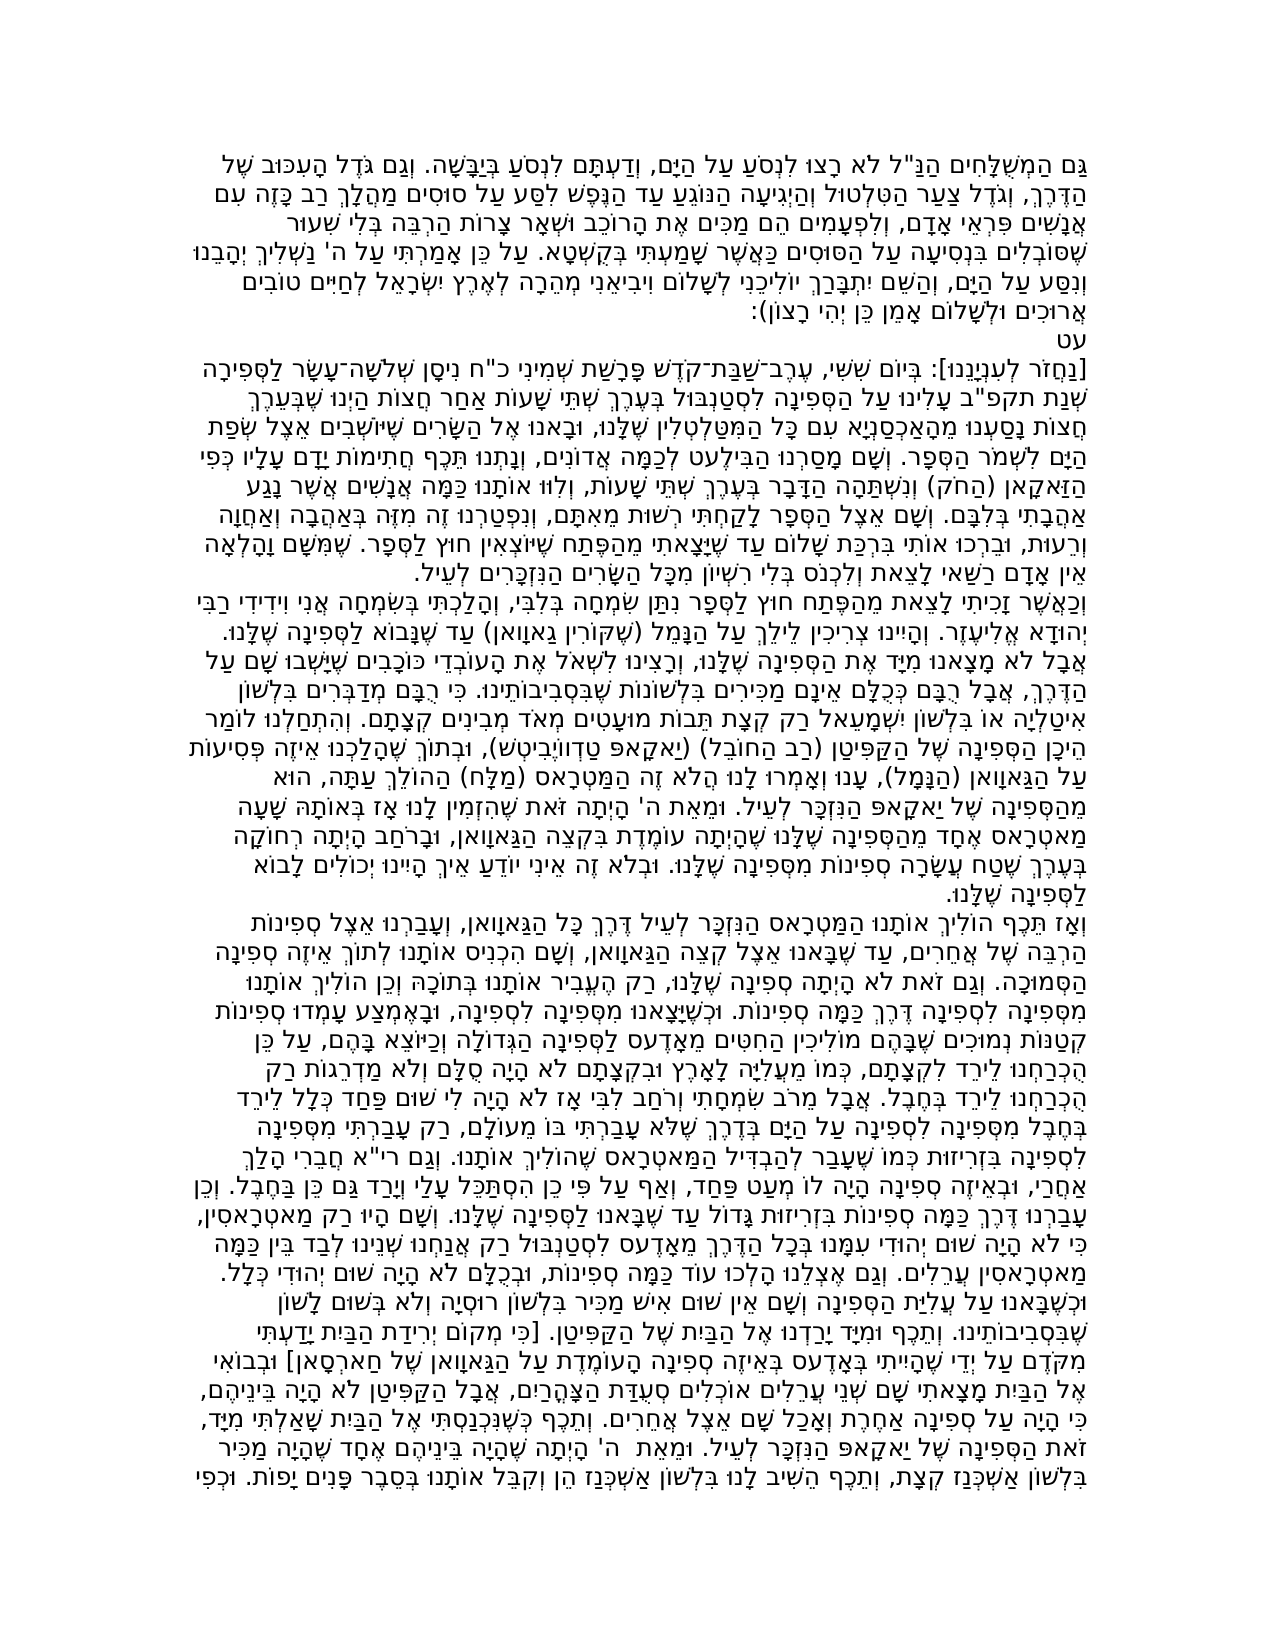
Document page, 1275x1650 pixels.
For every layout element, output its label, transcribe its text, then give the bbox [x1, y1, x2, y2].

text [נַחֲזֹר לְעִנְיָנֵנוּ]: בְּיוֹם שִׁשִּׁי, עֶרֶב־שַׁבַּת־קֹדֶשׁ פָּרָשַׁת שְׁמִינִי כ"ח נִיסָן שְׁלֹשָׁה־עָשָׂר לַסְּפִירָה שְׁנַת תקפ"ב עָלִינוּ עַל הַסְּפִינָה לִסְטַנְבּוּל בְּעֶרֶךְ שְׁתֵּי שָׁעוֹת אַחַר חֲצוֹת הַיְנוּ שֶׁבְּעֵרֶךְ חֲצוֹת נָסַעְנוּ מֵהָאַכְסַנְיָא עִם כָּל הַמִּטַּלְטְלִין שֶׁלָּנוּ, וּבָאנוּ אֶל הַשָּׂרִים שֶׁיּוֹשְׁבִים אֵצֶל שְׂפַת הַיָּם לִשְׁמֹר הַסְּפָר. וְשָׁם מָסַרְנוּ הַבִּילֶעט לְכַמָּה אֲדוֹנִים, וְנָתְנוּ תֵּכֶף חֲתִימוֹת יָדָם עָלָיו כְּפִי הַזַּאקָאן (הַחֹק) וְנִשְׁתַּהָה הַדָּבָר בְּעֶרֶךְ שְׁתֵּי שָׁעוֹת, וְלִוּוּ אוֹתָנוּ כַּמָּה אֲנָשִׁים אֲשֶׁר נָגַע אַהֲבָתִי בְּלִבָּם. וְשָׁם אֵצֶל הַסְּפָר לָקַחְתִּי רְשׁוּת מֵאִתָּם, וְנִפְטַרְנוּ זֶה מִזֶּה בְּאַהֲבָה וְאַחֲוָה וְרֵעוּת, וּבֵרְכוּ אוֹתִי בִּרְכַּת שָׁלוֹם עַד שֶׁיָּצָאתִי מֵהַפֶּתַח שֶׁיּוֹצְאִין חוּץ לַסְּפָר. שֶׁמִּשָּׁם וָהָלְאָה אֵין אָדָם רַשַּׁאי לָצֵאת וְלִכְנֹס בְּלִי רִשְׁיוֹן מִכָּל הַשָּׂרִים הַנִּזְכָּרִים לְעֵיל. [187, 354, 1087, 587]
text וְכַאֲשֶׁר זָכִיתִי לָצֵאת מֵהַפֶּתַח חוּץ לַסְּפָר נִתַּן שִׂמְחָה בְּלִבִּי, וְהָלַכְתִּי בְּשִׂמְחָה אֲנִי וִידִידִי רַבִּי יְהוּדָא אֱלִיעֶזֶר. וְהָיִינוּ צְרִיכִין לֵילֵךְ עַל הַנָּמֵל (שֶׁקּוֹרִין גַאוָואן) עַד שֶׁנָּבוֹא לַסְּפִינָה שֶׁלָּנוּ. אֲבָל לֹא מָצָאנוּ מִיָּד אֶת הַסְּפִינָה שֶׁלָּנוּ, וְרָצִינוּ לִשְׁאֹל אֶת הָעוֹבְדֵי כּוֹכָבִים שֶׁיָּשְׁבוּ שָׁם עַל הַדֶּרֶךְ, אֲבָל רֻבָּם כְּכֻלָּם אֵינָם מַכִּירִים בִּלְשׁוֹנוֹת שֶׁבִּסְבִיבוֹתֵינוּ. כִּי רֻבָּם מְדַבְּרִים בִּלְשׁוֹן אִיטַלְיָה אוֹ בִּלְשׁוֹן יִשְׁמָעֵאל רַק קְצָת תֵּבוֹת מוּעָטִים מְאֹד מְבִינִים קְצָתָם. וְהִתְחַלְנוּ לוֹמַר הֵיכָן הַסְּפִינָה שֶׁל הַקַּפִּיטַן (רַב הַחוֹבֵל) (יַאקָאפּ טַדְווֹיֶבִיטְשׁ), וּבְתוֹךְ שֶׁהָלַכְנוּ אֵיזֶה פְּסִיעוֹת עַל הַגַּאוָואן (הַנָּמָל), עָנוּ וְאָמְרוּ לָנוּ הֲלֹא זֶה הַמַּטְרָאס (מַלָּח) הַהוֹלֵךְ עַתָּה, הוּא מֵהַסְּפִינָה שֶׁל יַאקָאפּ הַנִּזְכָּר לְעֵיל. וּמֵאֵת ה' הָיְתָה זֹּאת שֶׁהִזְמִין לָנוּ אָז בְּאוֹתָהּ שָׁעָה מַאטְרָאס אֶחָד מֵהַסְּפִינָה שֶׁלָּנוּ שֶׁהָיְתָה עוֹמֶדֶת בִּקְצֵה הַגַּאוָואן, וּבָרֹחַב הָיְתָה רְחוֹקָה בְּעֶרֶךְ שֶׁטַח עֲשָׂרָה סְפִינוֹת מִסְּפִינָה שֶׁלָּנוּ. וּבְלֹא זֶה אֵינִי יוֹדֵעַ אֵיךְ הָיִינוּ יְכוֹלִים לָבוֹא לַסְּפִינָה שֶׁלָּנוּ. [187, 587, 1087, 908]
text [187, 1287, 1087, 1492]
text גַּם הַמְשֻׁלָּחִים הַנַּ"ל לֹא רָצוּ לִנְסֹעַ עַל הַיָּם, וְדַעְתָּם לִנְסֹעַ בְּיַבָּשָׁה. וְגַם גֹּדֶל הָעִכּוּב שֶׁל הַדֶּרֶךְ, וְגֹדֶל צַעַר הַטִּלְטוּל וְהַיְגִיעָה הַנּוֹגֵעַ עַד הַנֶּפֶשׁ לִסַּע עַל סוּסִים מַהֲלָךְ רַב כָּזֶה עִם אֲנָשִׁים פִּרְאֵי אָדָם, וְלִפְעָמִים הֵם מַכִּים אֶת הָרוֹכֵב וּשְׁאָר צָרוֹת הַרְבֵּה בְּלִי שִׁעוּר שֶׁסּוֹבְלִים בִּנְסִיעָה עַל הַסּוּסִים כַּאֲשֶׁר שָׁמַעְתִּי בְּקֻשְׁטָא. עַל כֵּן אָמַרְתִּי עַל ה' נַשְׁלִיךְ יְהָבֵנוּ וְנִסַּע עַל הַיָּם, וְהַשֵּׁם יִתְבָּרַךְ יוֹלִיכֵנִי לְשָׁלוֹם וִיבִיאֵנִי מְהֵרָה לְאֶרֶץ יִשְׂרָאֵל לְחַיִּים טוֹבִים אֲרוּכִים וּלְשָׁלוֹם אָמֵן כֵּן יְהִי רָצוֹן): [187, 150, 1087, 325]
text עט [187, 325, 1087, 354]
text וְאָז תֵּכֶף הוֹלִיךְ אוֹתָנוּ הַמַּטְרָאס הַנִּזְכָּר לְעֵיל דֶּרֶךְ כָּל הַגַּאוָואן, וְעָבַרְנוּ אֵצֶל סְפִינוֹת הַרְבֵּה שֶׁל אֲחֵרִים, עַד שֶׁבָּאנוּ אֵצֶל קְצֵה הַגַּאוָואן, וְשָׁם הִכְנִיס אוֹתָנוּ לְתוֹךְ אֵיזֶה סְפִינָה הַסְּמוּכָה. וְגַם זֹאת לֹא הָיְתָה סְפִינָה שֶׁלָּנוּ, רַק הֶעֱבִיר אוֹתָנוּ בְּתוֹכָהּ וְכֵן הוֹלִיךְ אוֹתָנוּ מִסְּפִינָה לִסְפִינָה דֶּרֶךְ כַּמָּה סְפִינוֹת. וּכְשֶׁיָּצָאנוּ מִסְּפִינָה לִסְפִינָה, וּבָאֶמְצַע עָמְדוּ סְפִינוֹת קְטַנּוֹת נְמוּכִים שֶׁבָּהֶם מוֹלִיכִין הַחִטִּים מֵאָדֶעס לַסְּפִינָה הַגְּדוֹלָה וְכַיּוֹצֵא בָּהֶם, עַל כֵּן הֻכְרַחְנוּ לֵירֵד לִקְצָתָם, כְּמוֹ מֵעֲלִיָּה לָאָרֶץ וּבִקְצָתָם לֹא הָיָה סֻלָּם וְלֹא מַדְרֵגוֹת רַק הֻכְרַחְנוּ לֵירֵד בְּחֶבֶל. אֲבָל מֵרֹב שִׂמְחָתִי וְרֹחַב לִבִּי אָז לֹא הָיָה לִי שׁוּם פַּחַד כְּלָל לֵירֵד בְּחֶבֶל מִסְּפִינָה לִסְפִינָה עַל הַיָּם בְּדֶרֶךְ שֶׁלֹּא עָבַרְתִּי בּוֹ מֵעוֹלָם, רַק עָבַרְתִּי מִסְּפִינָה לִסְפִינָה בִּזְרִיזוּת כְּמוֹ שֶׁעָבַר לְהַבְדִּיל הַמַּאטְרָאס שֶׁהוֹלִיךְ אוֹתָנוּ. וְגַם רי"א חֲבֵרִי הָלַךְ אַחֲרַי, וּבְאֵיזֶה סְפִינָה הָיָה לוֹ מְעַט פַּחַד, וְאַף עַל פִּי כֵן הִסְתַּכֵּל עָלַי וְיָרַד גַּם כֵּן בַּחֶבֶל. וְכֵן עָבַרְנוּ דֶּרֶךְ כַּמָּה סְפִינוֹת בִּזְרִיזוּת גָּדוֹל עַד שֶׁבָּאנוּ לַסְּפִינָה שֶׁלָּנוּ. וְשָׁם הָיוּ רַק מַאטְרָאסִין, כִּי לֹא הָיָה שׁוּם יְהוּדִי עִמָּנוּ בְּכָל הַדֶּרֶךְ מֵאָדֶעס לִסְטַנְבּוּל רַק אֲנַחְנוּ שְׁנֵינוּ לְבַד בֵּין כַּמָּה מַאטְרָאסִין עֲרֵלִים. וְגַם אֶצְלֵנוּ הָלְכוּ עוֹד כַּמָּה סְפִינוֹת, וּבְכֻלָּם לֹא הָיָה שׁוּם יְהוּדִי כְּלָל. [187, 908, 1087, 1287]
